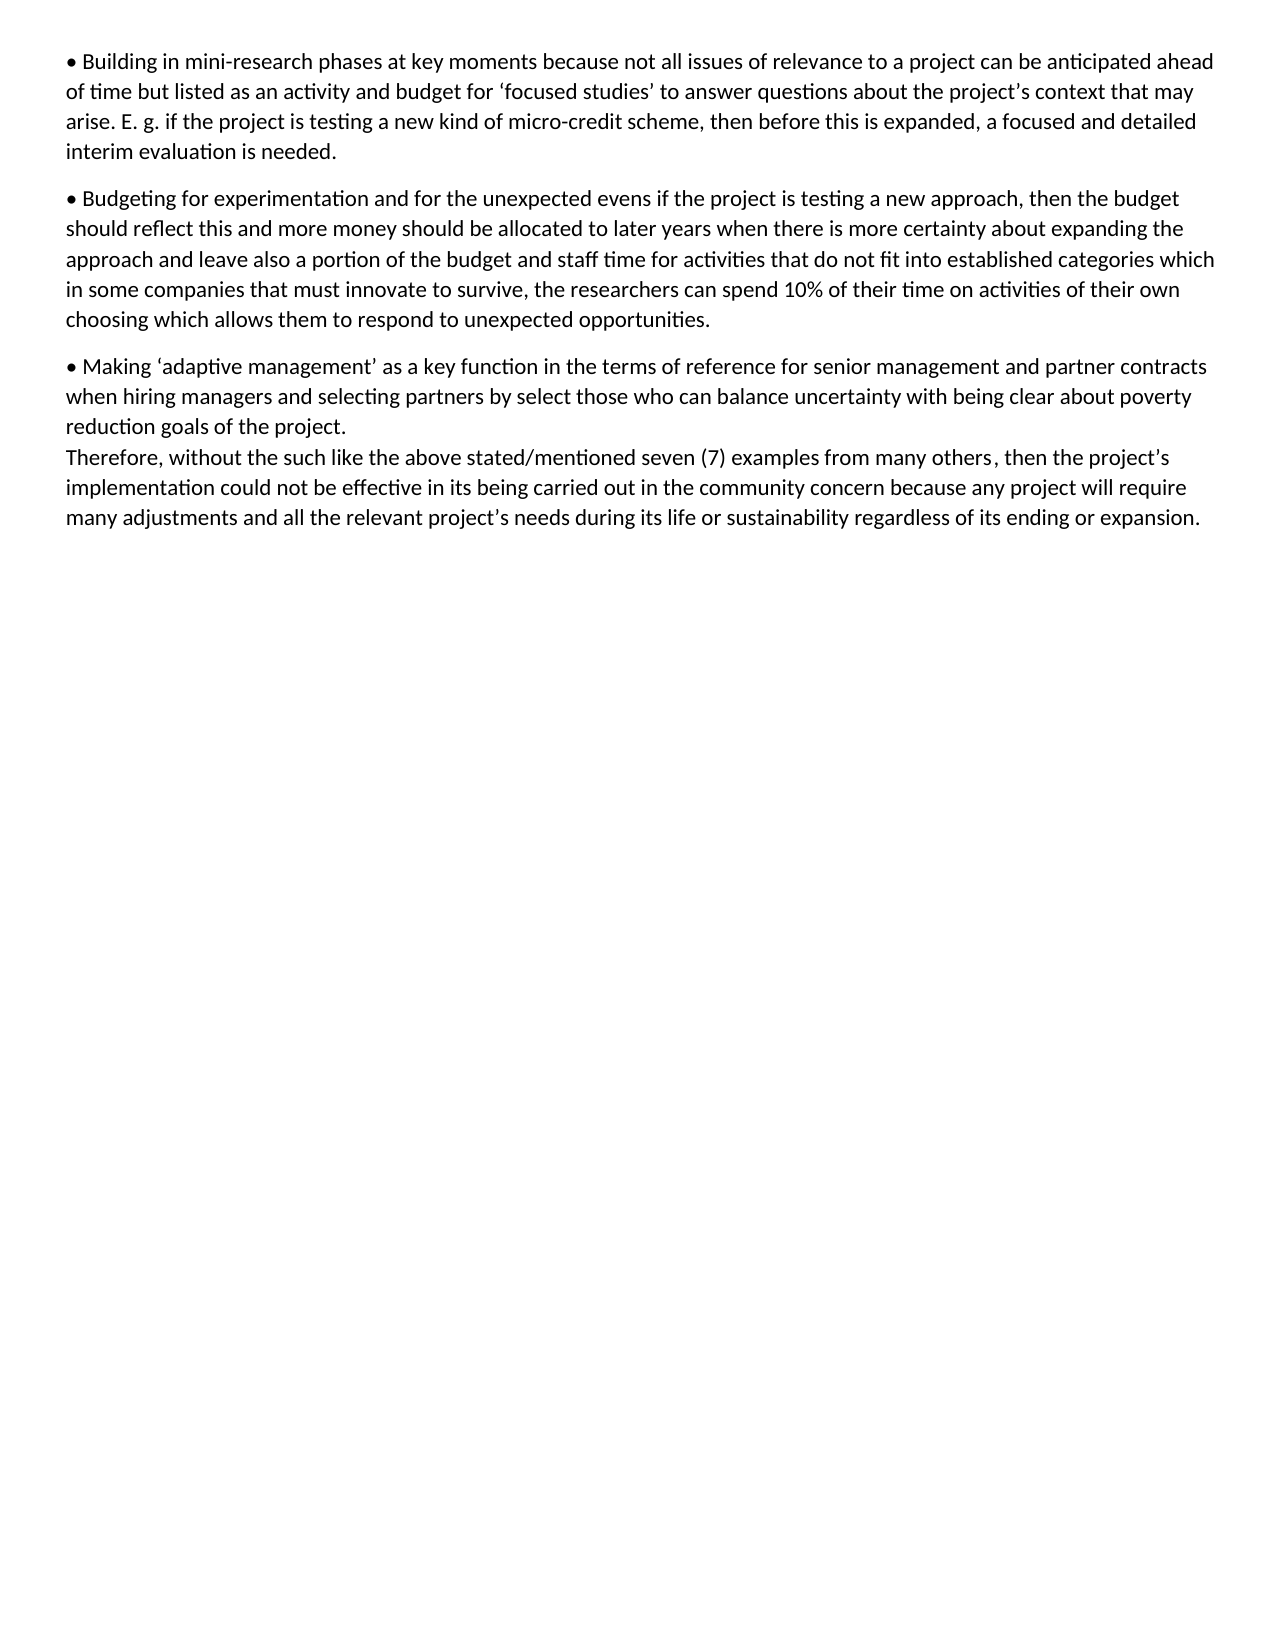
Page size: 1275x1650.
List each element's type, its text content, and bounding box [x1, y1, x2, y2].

text • Building in mini-research phases at key moments because not all issues of relevance to a project can be anticipated ahead of time but listed as an activity and budget for ‘focused studies’ to answer questions about the project’s context that may arise. E. g. if the project is testing a new kind of micro-credit scheme, then before this is expanded, a focused and detailed interim evaluation is needed. [66, 47, 1219, 166]
text • Budgeting for experimentation and for the unexpected evens if the project is testing a new approach, then the budget should reflect this and more money should be allocated to later years when there is more certainty about expanding the approach and leave also a portion of the budget and staff time for activities that do not fit into established categories which in some companies that must innovate to survive, the researchers can spend 10% of their time on activities of their own choosing which allows them to respond to unexpected opportunities. [66, 184, 1219, 333]
text • Making ‘adaptive management’ as a key function in the terms of reference for senior management and partner contracts when hiring managers and selecting partners by select those who can balance uncertainty with being clear about poverty reduction goals of the project. [66, 352, 1219, 441]
text Therefore, without the such like the above stated/mentioned seven (7) examples from many others, then the project’s implementation could not be effective in its being carried out in the community concern because any project will require many adjustments and all the relevant project’s needs during its life or sustainability regardless of its ending or expansion. [66, 443, 1219, 531]
